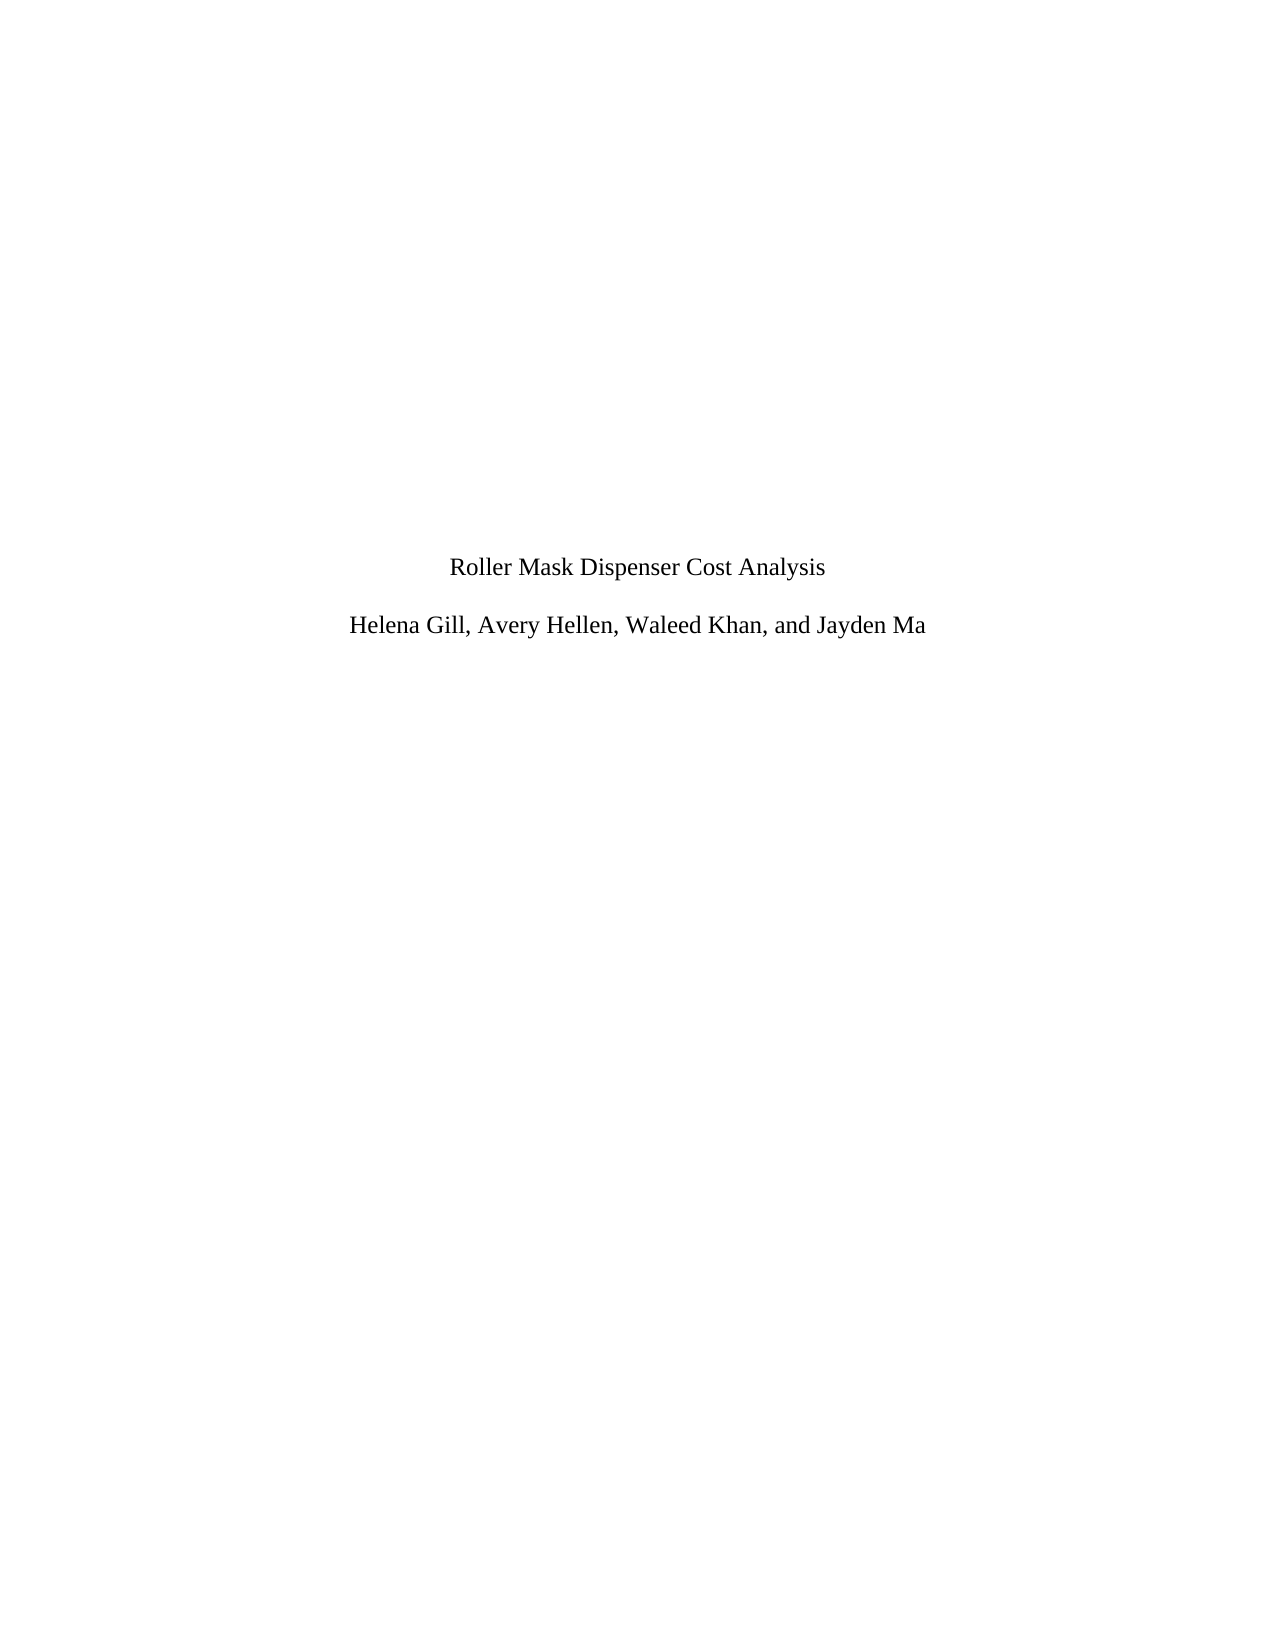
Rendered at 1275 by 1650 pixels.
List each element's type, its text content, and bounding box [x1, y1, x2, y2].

text Helena Gill, Avery Hellen, Waleed Khan, and Jayden Ma [150, 610, 1125, 639]
text Roller Mask Dispenser Cost Analysis [150, 552, 1125, 581]
